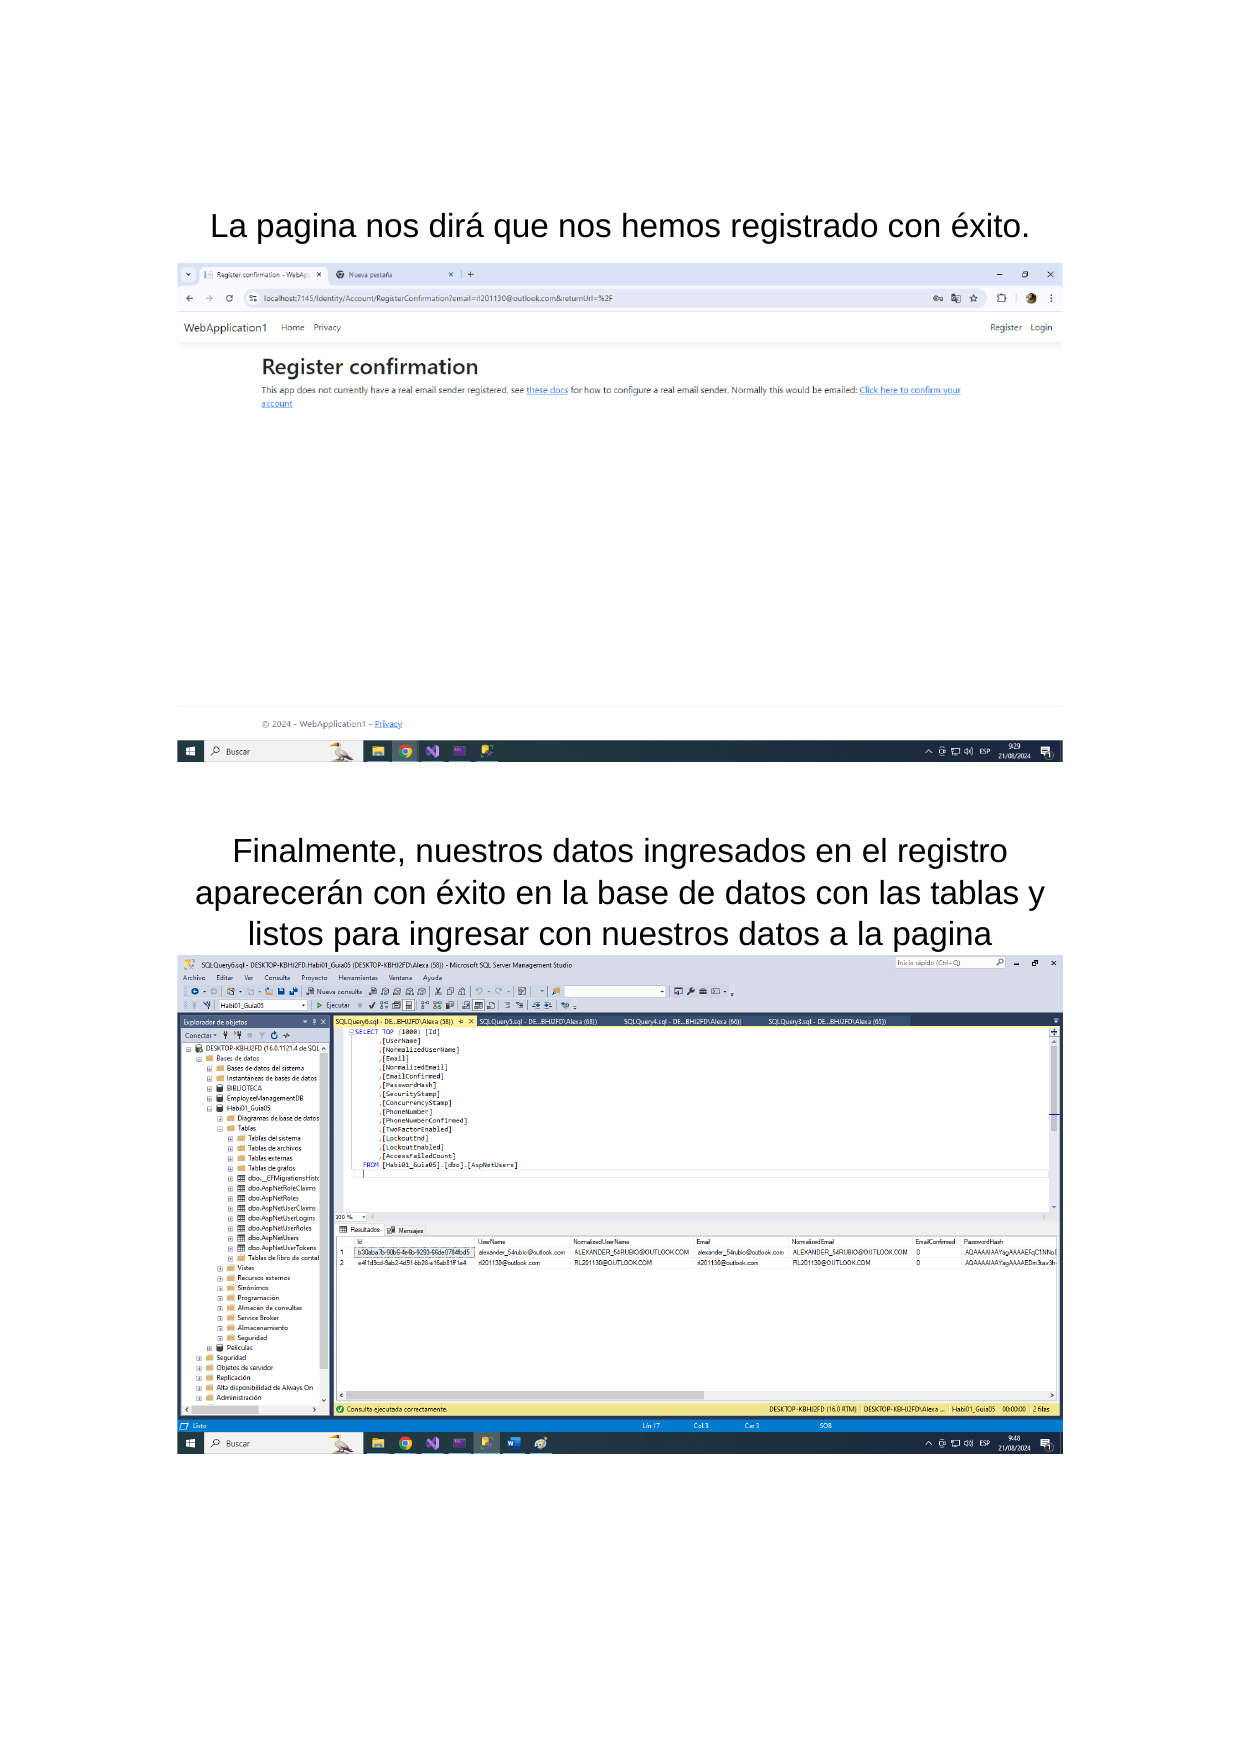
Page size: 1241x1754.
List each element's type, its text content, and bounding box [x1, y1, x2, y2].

text Finalmente, nuestros datos ingresados en el registro aparecerán con éxito en la base de datos con las tablas y listos para ingresar con nuestros datos a la pagina [177, 831, 1063, 955]
picture [177, 955, 1063, 1454]
picture [177, 263, 1063, 762]
text La pagina nos dirá que nos hemos registrado con éxito. [177, 206, 1063, 244]
